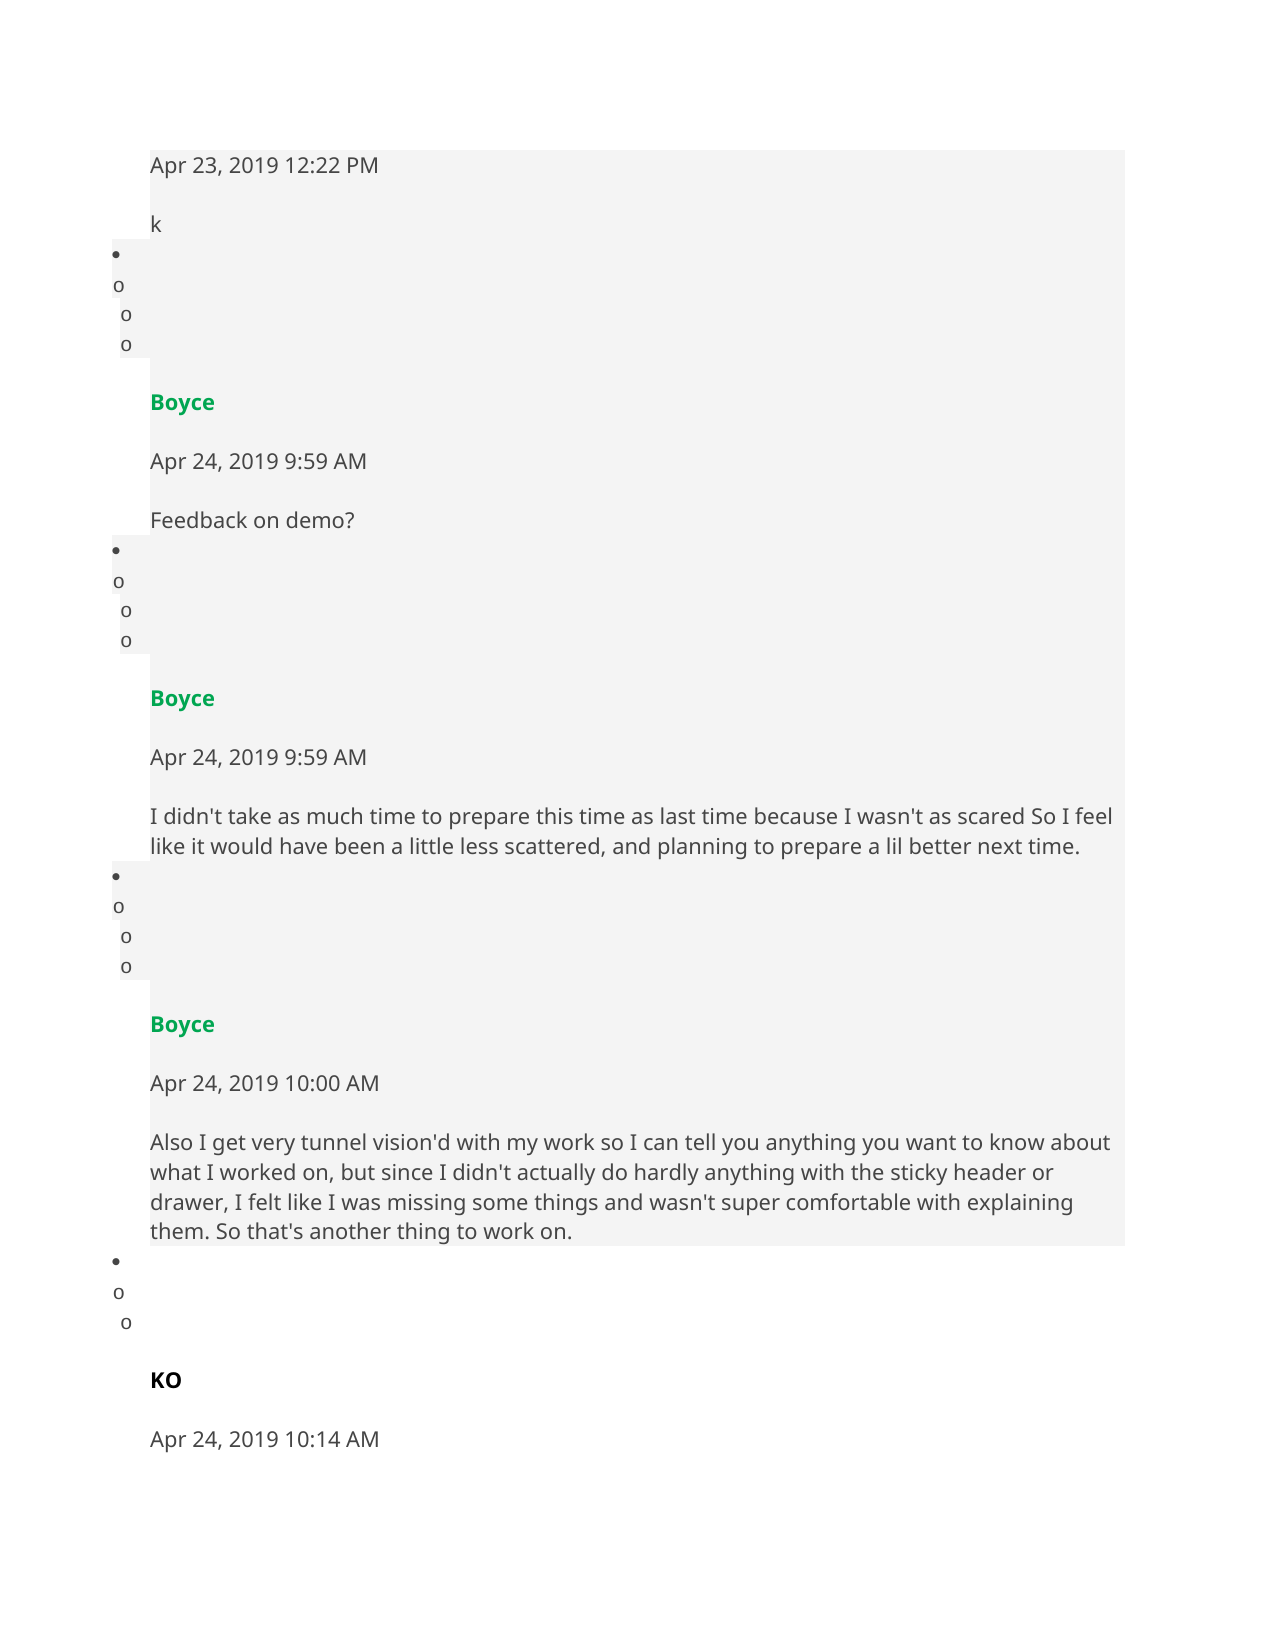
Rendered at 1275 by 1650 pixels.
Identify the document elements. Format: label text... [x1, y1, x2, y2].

text k [150, 209, 1125, 239]
text Apr 23, 2019 12:22 PM [150, 150, 1125, 180]
text Apr 24, 2019 9:59 AM [150, 742, 1125, 772]
text Apr 24, 2019 10:14 AM [150, 1423, 1125, 1453]
text Feedback on demo? [150, 505, 1125, 535]
text Also I get very tunnel vision'd with my work so I can tell you anything you want to know about what I worked on, but since I didn't actually do hardly anything with the sticky header or drawer, I felt like I was missing some things and wasn't super comfortable with explaining them. So that's another thing to work on. [150, 1127, 1125, 1246]
text KO [150, 1364, 1125, 1394]
text I didn't take as much time to prepare this time as last time because I wasn't as scared So I feel like it would have been a little less scattered, and planning to prepare a lil better next time. [150, 801, 1125, 861]
text Apr 24, 2019 9:59 AM [150, 446, 1125, 476]
text Apr 24, 2019 10:00 AM [150, 1068, 1125, 1098]
text Boyce [150, 683, 1125, 713]
text Boyce [150, 1009, 1125, 1039]
text Boyce [150, 387, 1125, 417]
